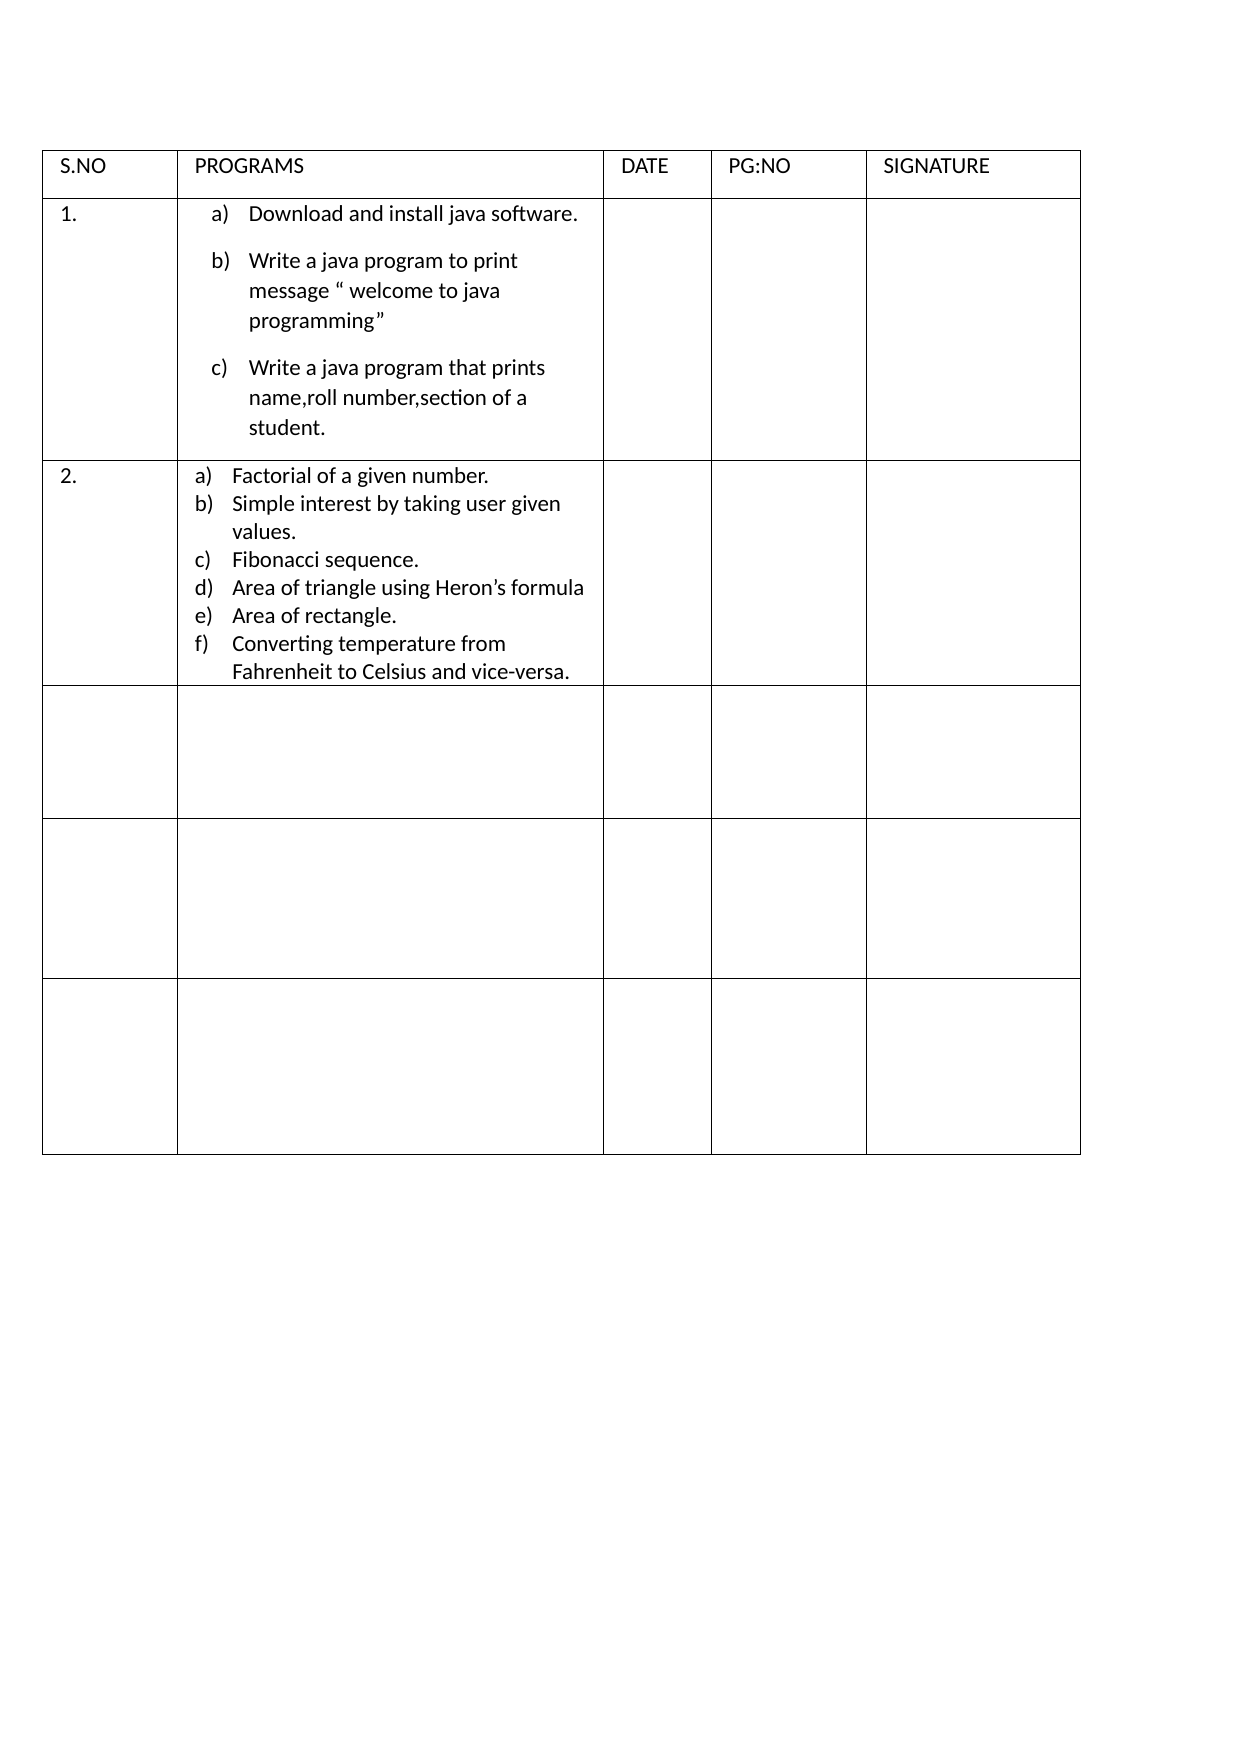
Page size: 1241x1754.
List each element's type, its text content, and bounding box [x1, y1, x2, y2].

table_cell [604, 461, 711, 685]
table_header DATE [604, 151, 711, 198]
table_cell [604, 199, 711, 460]
table_cell [604, 979, 711, 1154]
table_cell [178, 979, 603, 1154]
table_cell [867, 199, 1080, 460]
table_cell [712, 979, 866, 1154]
table_cell [867, 819, 1080, 978]
table_cell [712, 199, 866, 460]
table_cell [712, 461, 866, 685]
table_cell [867, 461, 1080, 685]
table_cell [867, 686, 1080, 817]
table_cell 1. [43, 199, 177, 460]
table_cell [43, 686, 177, 817]
table_cell [43, 819, 177, 978]
table_cell [712, 686, 866, 817]
table_cell [178, 819, 603, 978]
table_cell Factorial of a given number. Simple interest by taking user given values. Fibonacci sequence. Area of triangle using Heron’s formula Area of rectangle. Converting temperature from Fahrenheit to Celsius and vice-versa. [178, 461, 603, 685]
table_header PROGRAMS [178, 151, 603, 198]
table_cell [43, 979, 177, 1154]
table_cell [178, 686, 603, 817]
table_cell [712, 819, 866, 978]
table_header PG:NO [712, 151, 866, 198]
table_header S.NO [43, 151, 177, 198]
table_cell [604, 686, 711, 817]
table_header SIGNATURE [867, 151, 1080, 198]
table_cell Download and install java software. Write a java program to print message “ welcome to java programming” Write a java program that prints name,roll number,section of a student. [178, 199, 603, 460]
table_cell [604, 819, 711, 978]
table_cell 2. [43, 461, 177, 685]
table_cell [867, 979, 1080, 1154]
